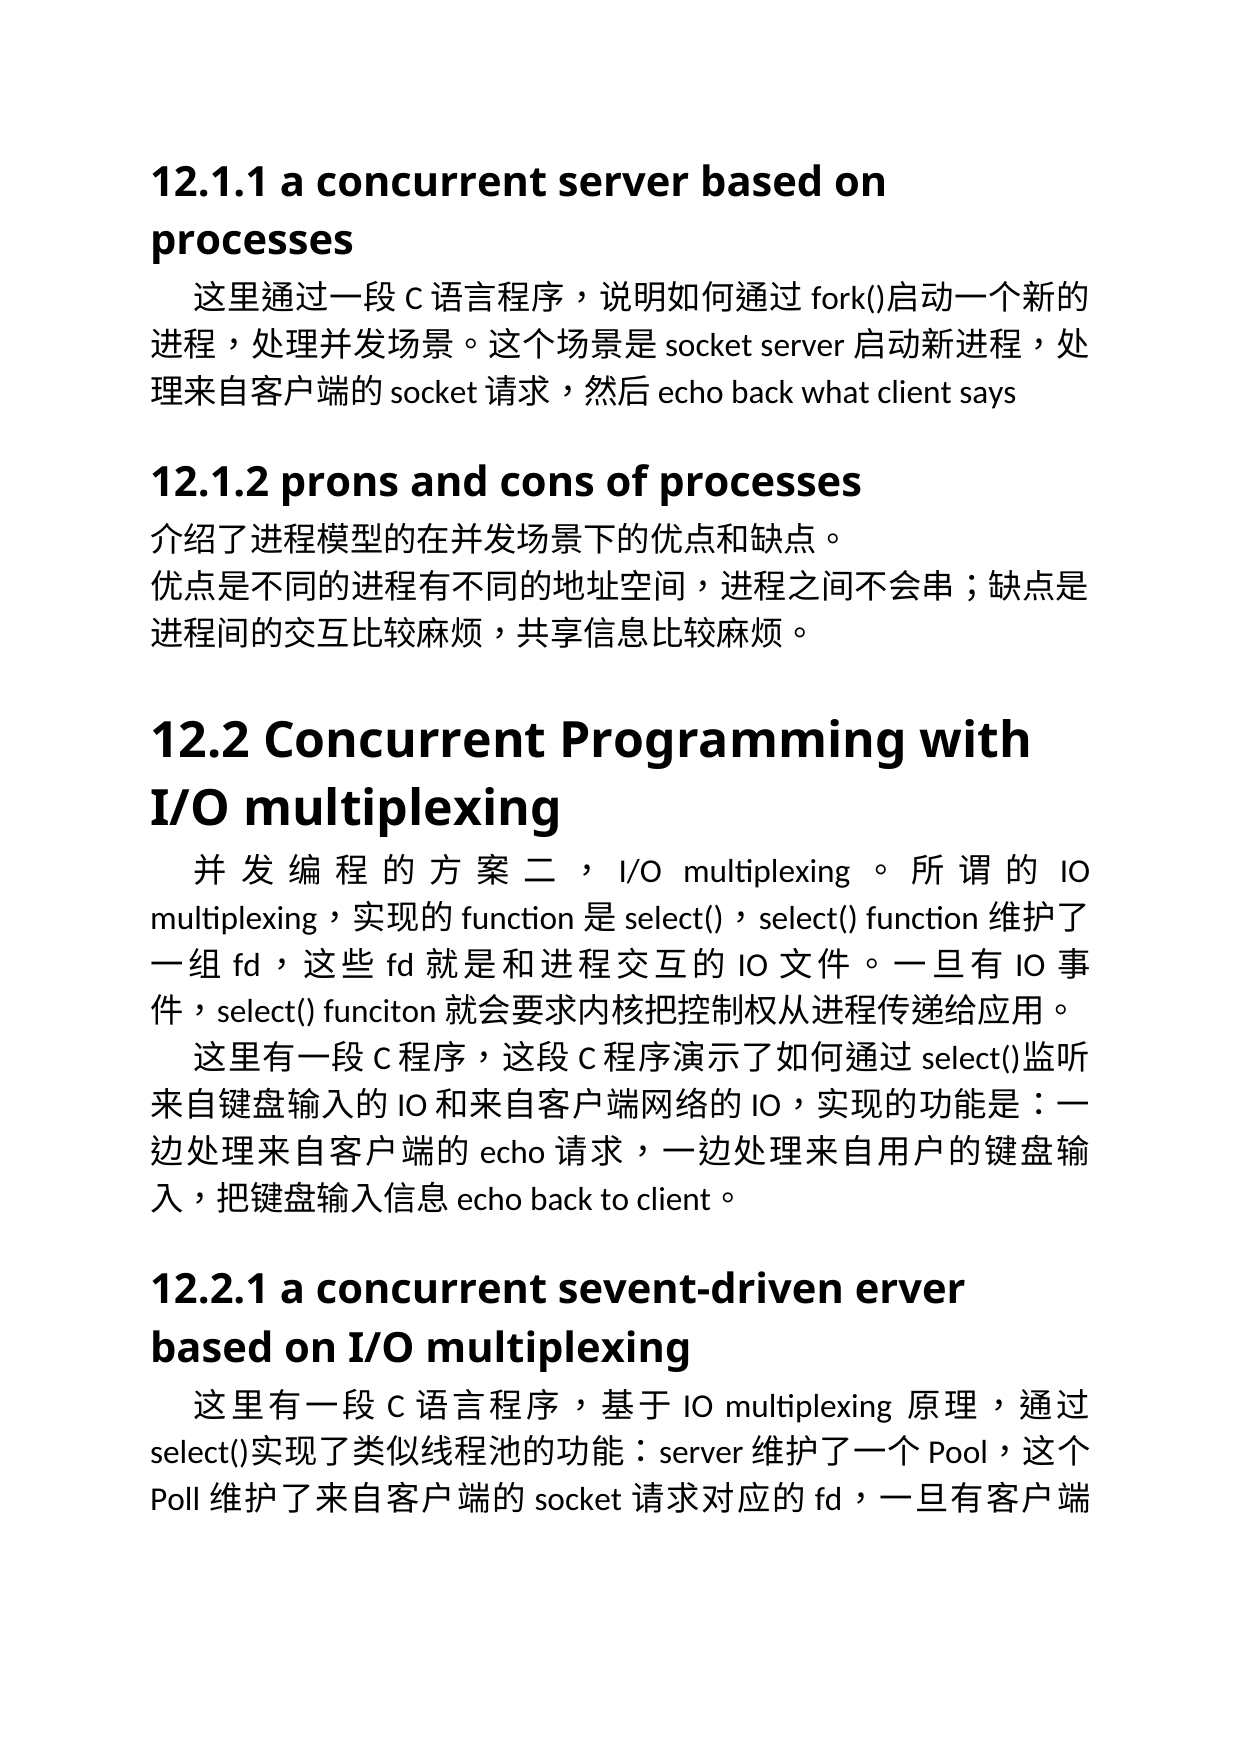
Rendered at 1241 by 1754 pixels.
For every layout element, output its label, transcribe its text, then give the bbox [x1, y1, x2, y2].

text 介绍了进程模型的在并发场景下的优点和缺点。 [150, 519, 1090, 560]
text 优点是不同的进程有不同的地址空间，进程之间不会串；缺点是进程间的交互比较麻烦，共享信息比较麻烦。 [150, 566, 1090, 654]
text 并发编程的方案二，I/O multiplexing。所谓的IO multiplexing，实现的function 是select()，select() function 维护了一组fd，这些fd就是和进程交互的IO文件。一旦有IO事件，select() funciton 就会要求内核把控制权从进程传递给应用。 [150, 850, 1090, 1031]
subtitle 12.2 Concurrent Programming with I/O multiplexing [150, 703, 1090, 840]
subtitle 12.1.1 a concurrent server based on processes [150, 150, 1090, 267]
text 这里有一段C程序，这段C程序演示了如何通过select()监听来自键盘输入的IO和来自客户端网络的IO，实现的功能是：一边处理来自客户端的echo请求，一边处理来自用户的键盘输入，把键盘输入信息echo back to client。 [150, 1037, 1090, 1218]
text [150, 1385, 1090, 1519]
subtitle 12.1.2 prons and cons of processes [150, 451, 1090, 509]
subtitle 12.2.1 a concurrent sevent-driven erver based on I/O multiplexing [150, 1258, 1090, 1374]
text 这里通过一段C语言程序，说明如何通过fork()启动一个新的进程，处理并发场景。这个场景是socket server 启动新进程，处理来自客户端的socket请求，然后echo back what client says [150, 277, 1090, 411]
